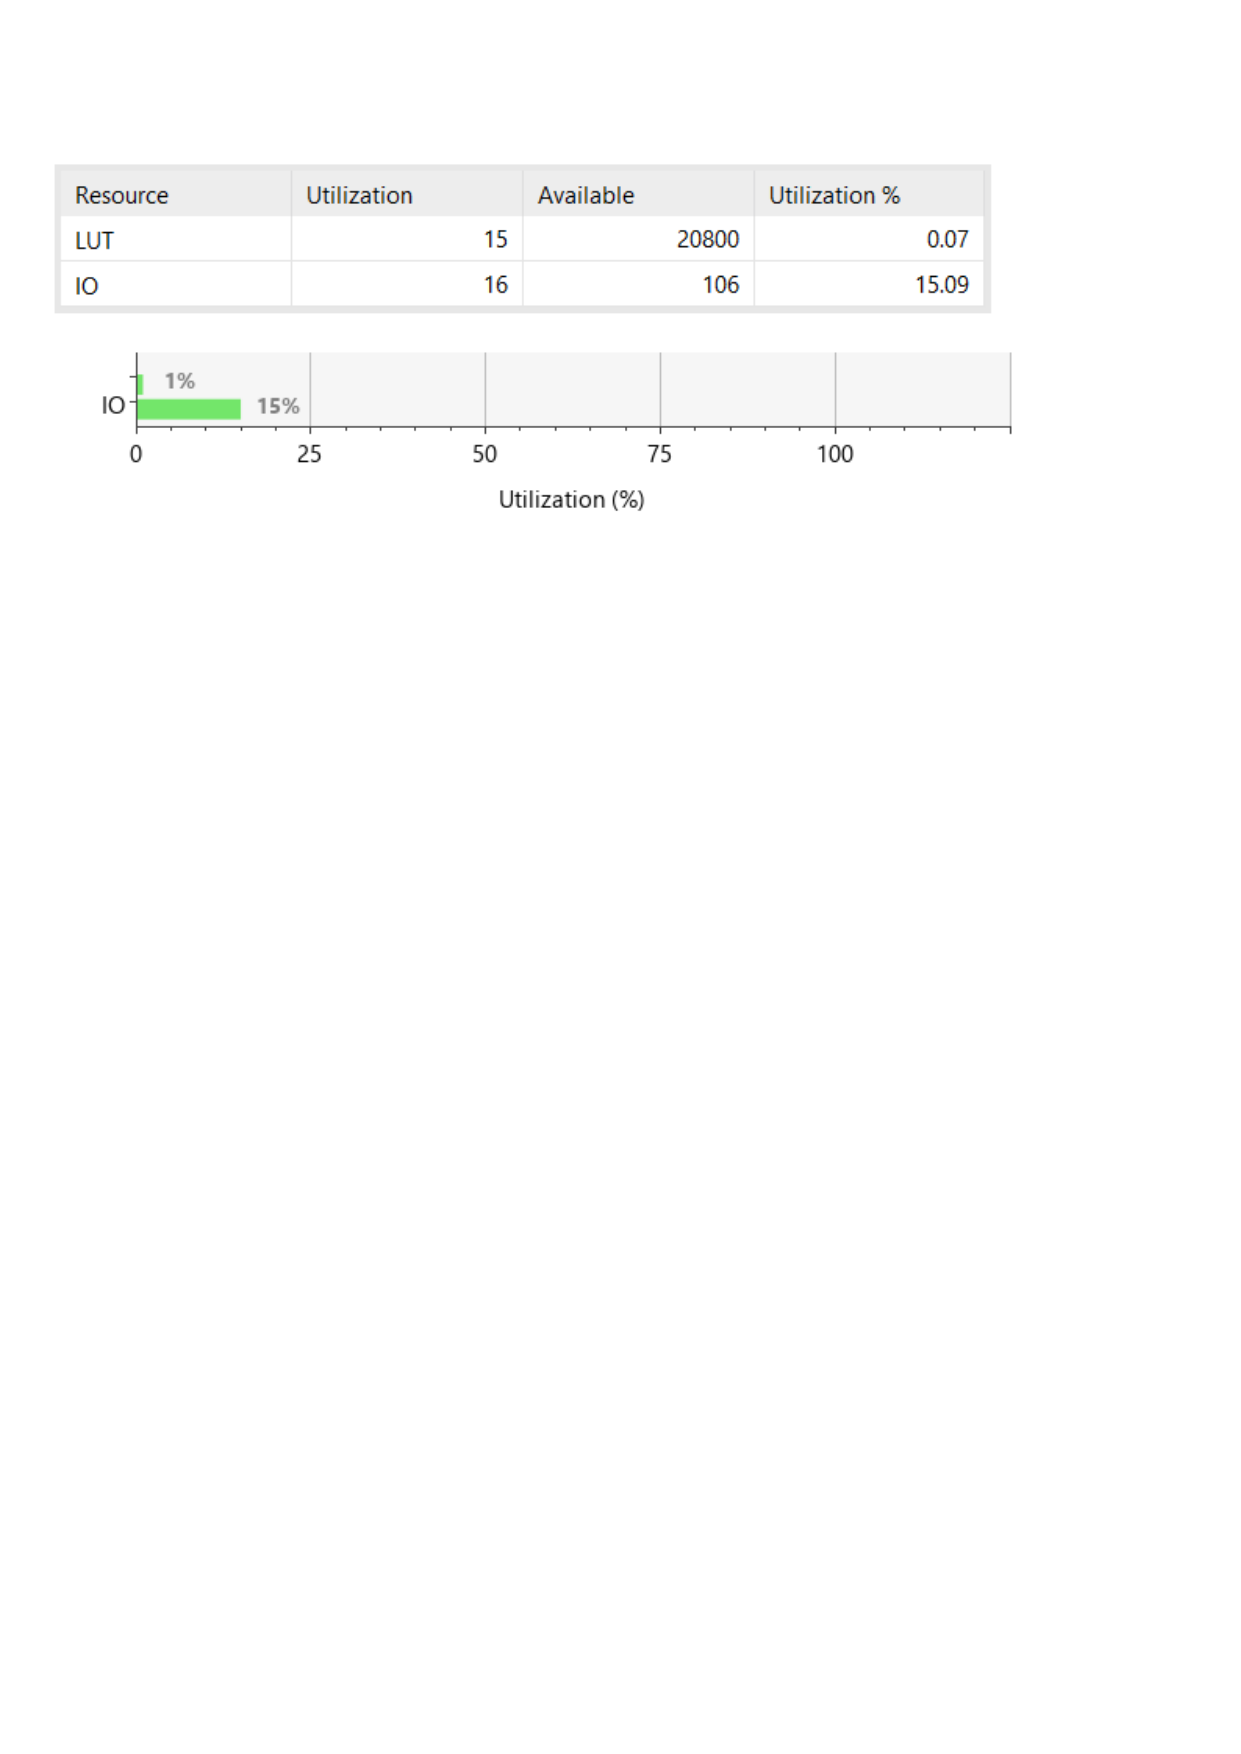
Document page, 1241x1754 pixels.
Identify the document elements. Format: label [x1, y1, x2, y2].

picture [44, 150, 1043, 533]
